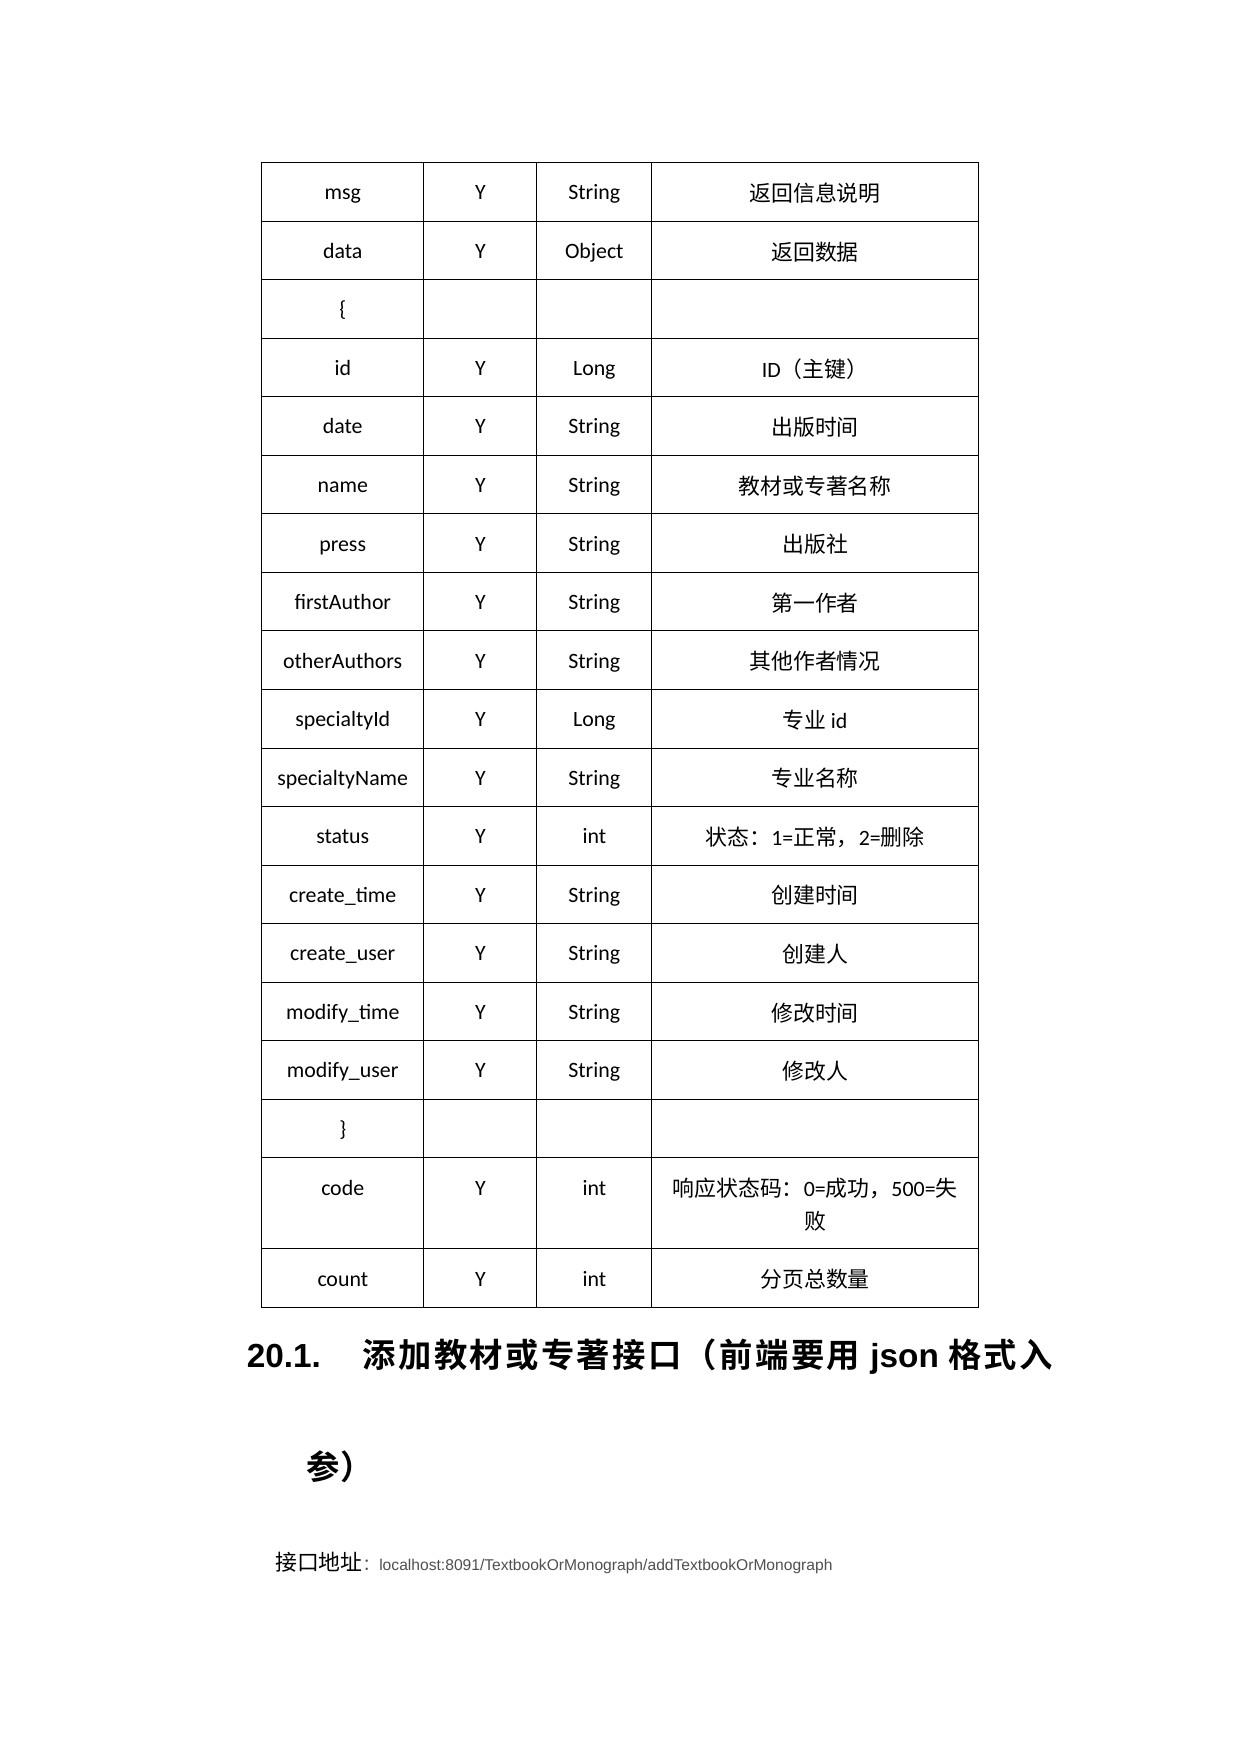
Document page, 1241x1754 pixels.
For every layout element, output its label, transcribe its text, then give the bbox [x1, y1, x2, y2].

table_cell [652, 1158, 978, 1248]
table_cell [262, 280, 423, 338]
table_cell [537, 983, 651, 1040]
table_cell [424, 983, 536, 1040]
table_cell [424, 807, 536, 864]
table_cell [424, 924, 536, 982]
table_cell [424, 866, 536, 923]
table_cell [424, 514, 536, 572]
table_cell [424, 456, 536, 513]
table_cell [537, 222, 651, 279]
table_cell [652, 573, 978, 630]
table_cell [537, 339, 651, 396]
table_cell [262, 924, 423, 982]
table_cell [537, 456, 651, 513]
text 接口地址：localhost:8091/TextbookOrMonograph/addTextbookOrMonograph [275, 1544, 1053, 1577]
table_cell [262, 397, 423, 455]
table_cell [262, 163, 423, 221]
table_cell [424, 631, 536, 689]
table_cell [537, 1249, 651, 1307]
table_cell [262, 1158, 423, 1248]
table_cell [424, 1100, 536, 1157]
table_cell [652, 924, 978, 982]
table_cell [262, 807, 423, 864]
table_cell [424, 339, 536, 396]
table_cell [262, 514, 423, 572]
subtitle 添加教材或专著接口（前端要用json格式入参） [247, 1320, 1053, 1497]
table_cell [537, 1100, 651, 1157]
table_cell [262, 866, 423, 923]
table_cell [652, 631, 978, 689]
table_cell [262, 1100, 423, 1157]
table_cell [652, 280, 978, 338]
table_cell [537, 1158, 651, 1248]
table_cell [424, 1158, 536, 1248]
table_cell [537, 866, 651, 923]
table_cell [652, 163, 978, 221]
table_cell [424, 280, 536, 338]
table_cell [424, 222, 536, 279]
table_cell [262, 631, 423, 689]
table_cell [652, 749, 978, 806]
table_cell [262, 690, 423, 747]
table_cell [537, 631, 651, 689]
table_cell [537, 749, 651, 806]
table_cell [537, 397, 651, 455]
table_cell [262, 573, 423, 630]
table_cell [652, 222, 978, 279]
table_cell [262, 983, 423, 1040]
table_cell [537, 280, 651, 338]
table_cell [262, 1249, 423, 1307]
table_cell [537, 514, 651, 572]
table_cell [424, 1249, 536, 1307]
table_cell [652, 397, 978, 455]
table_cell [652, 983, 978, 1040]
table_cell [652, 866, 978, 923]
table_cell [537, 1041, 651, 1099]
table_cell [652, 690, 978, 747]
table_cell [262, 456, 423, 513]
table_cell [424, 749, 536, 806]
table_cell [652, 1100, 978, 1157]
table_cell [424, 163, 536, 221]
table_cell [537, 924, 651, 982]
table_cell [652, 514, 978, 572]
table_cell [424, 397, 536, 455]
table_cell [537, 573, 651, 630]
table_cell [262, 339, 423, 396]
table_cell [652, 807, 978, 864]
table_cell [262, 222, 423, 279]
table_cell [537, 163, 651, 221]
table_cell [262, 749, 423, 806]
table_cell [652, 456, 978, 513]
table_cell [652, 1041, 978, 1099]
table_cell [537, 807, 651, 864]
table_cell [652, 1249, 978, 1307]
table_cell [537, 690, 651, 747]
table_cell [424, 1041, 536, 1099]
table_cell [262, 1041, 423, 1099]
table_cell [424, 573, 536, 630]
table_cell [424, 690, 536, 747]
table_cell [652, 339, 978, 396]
